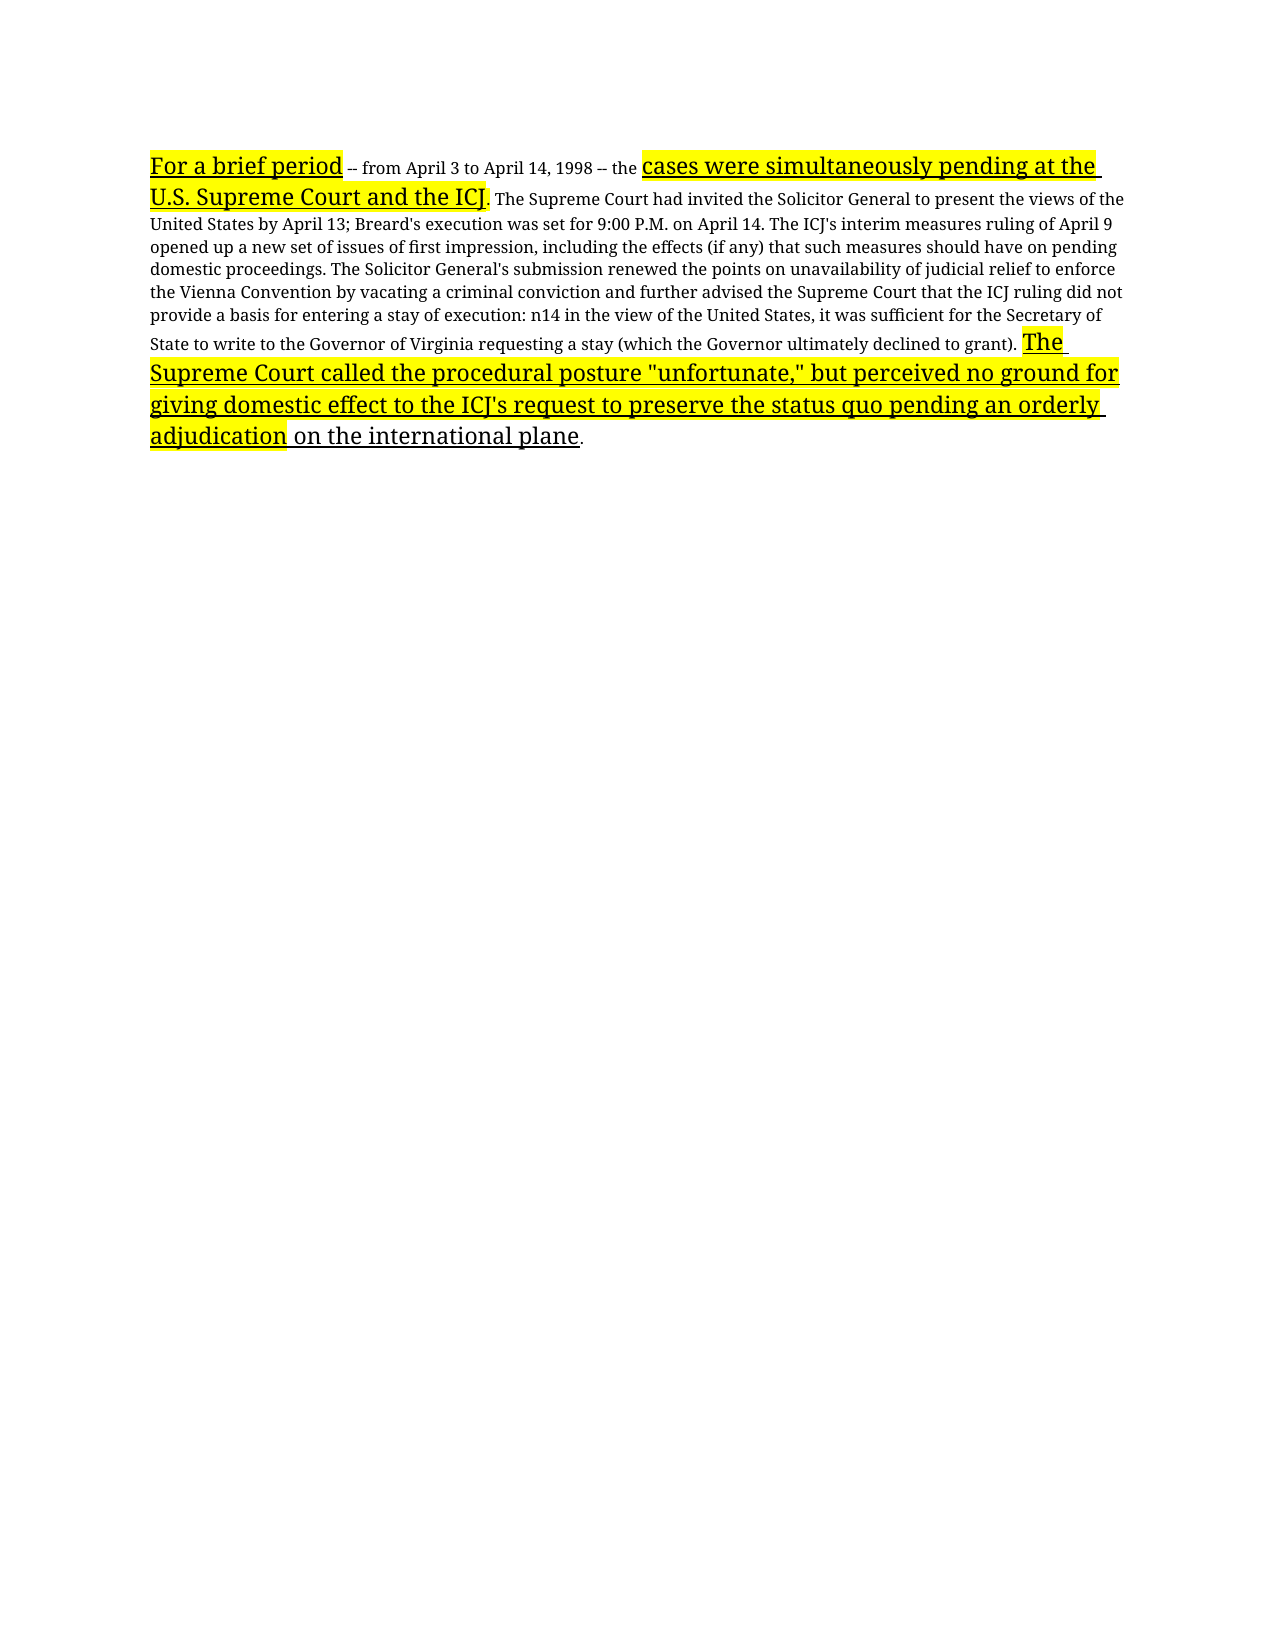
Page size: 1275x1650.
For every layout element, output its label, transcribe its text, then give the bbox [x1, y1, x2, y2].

text For a brief period -- from April 3 to April 14, 1998 -- the cases were simultaneously pending at the U.S. Supreme Court and the ICJ. The Supreme Court had invited the Solicitor General to present the views of the United States by April 13; Breard's execution was set for 9:00 P.M. on April 14. The ICJ's interim measures ruling of April 9 opened up a new set of issues of first impression, including the effects (if any) that such measures should have on pending domestic proceedings. The Solicitor General's submission renewed the points on unavailability of judicial relief to enforce the Vienna Convention by vacating a criminal conviction and further advised the Supreme Court that the ICJ ruling did not provide a basis for entering a stay of execution: n14 in the view of the United States, it was sufficient for the Secretary of State to write to the Governor of Virginia requesting a stay (which the Governor ultimately declined to grant). The Supreme Court called the procedural posture "unfortunate," but perceived no ground for giving domestic effect to the ICJ's request to preserve the status quo pending an orderly adjudication on the international plane. [150, 150, 1125, 451]
